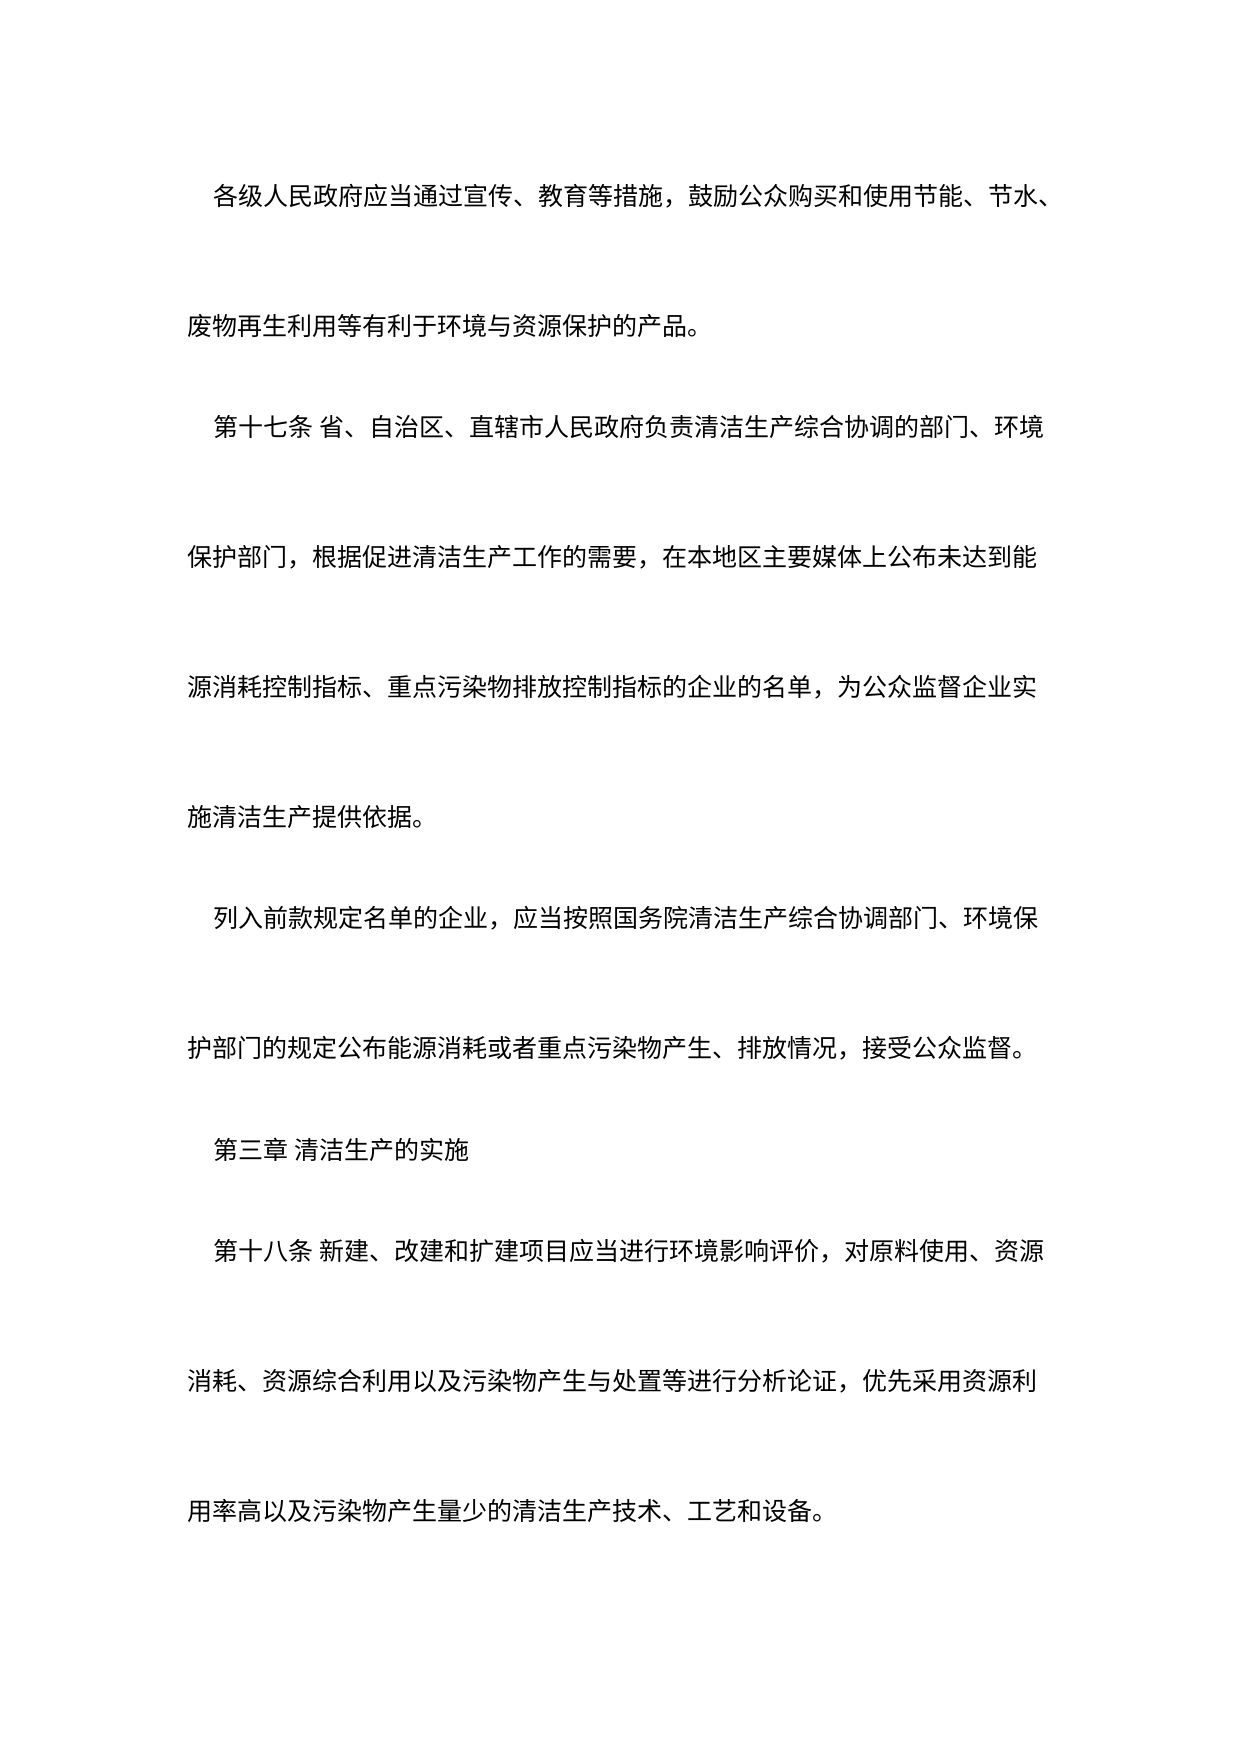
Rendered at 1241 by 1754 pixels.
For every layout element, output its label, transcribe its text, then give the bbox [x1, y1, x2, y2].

text 第三章 清洁生产的实施 [187, 1116, 1053, 1181]
text 列入前款规定名单的企业，应当按照国务院清洁生产综合协调部门、环境保护部门的规定公布能源消耗或者重点污染物产生、排放情况，接受公众监督。 [187, 884, 1053, 1079]
text 第十七条 省、自治区、直辖市人民政府负责清洁生产综合协调的部门、环境保护部门，根据促进清洁生产工作的需要，在本地区主要媒体上公布未达到能源消耗控制指标、重点污染物排放控制指标的企业的名单，为公众监督企业实施清洁生产提供依据。 [187, 393, 1053, 848]
text 各级人民政府应当通过宣传、教育等措施，鼓励公众购买和使用节能、节水、废物再生利用等有利于环境与资源保护的产品。 [187, 162, 1053, 357]
text 第十八条 新建、改建和扩建项目应当进行环境影响评价，对原料使用、资源消耗、资源综合利用以及污染物产生与处置等进行分析论证，优先采用资源利用率高以及污染物产生量少的清洁生产技术、工艺和设备。 [187, 1217, 1053, 1542]
